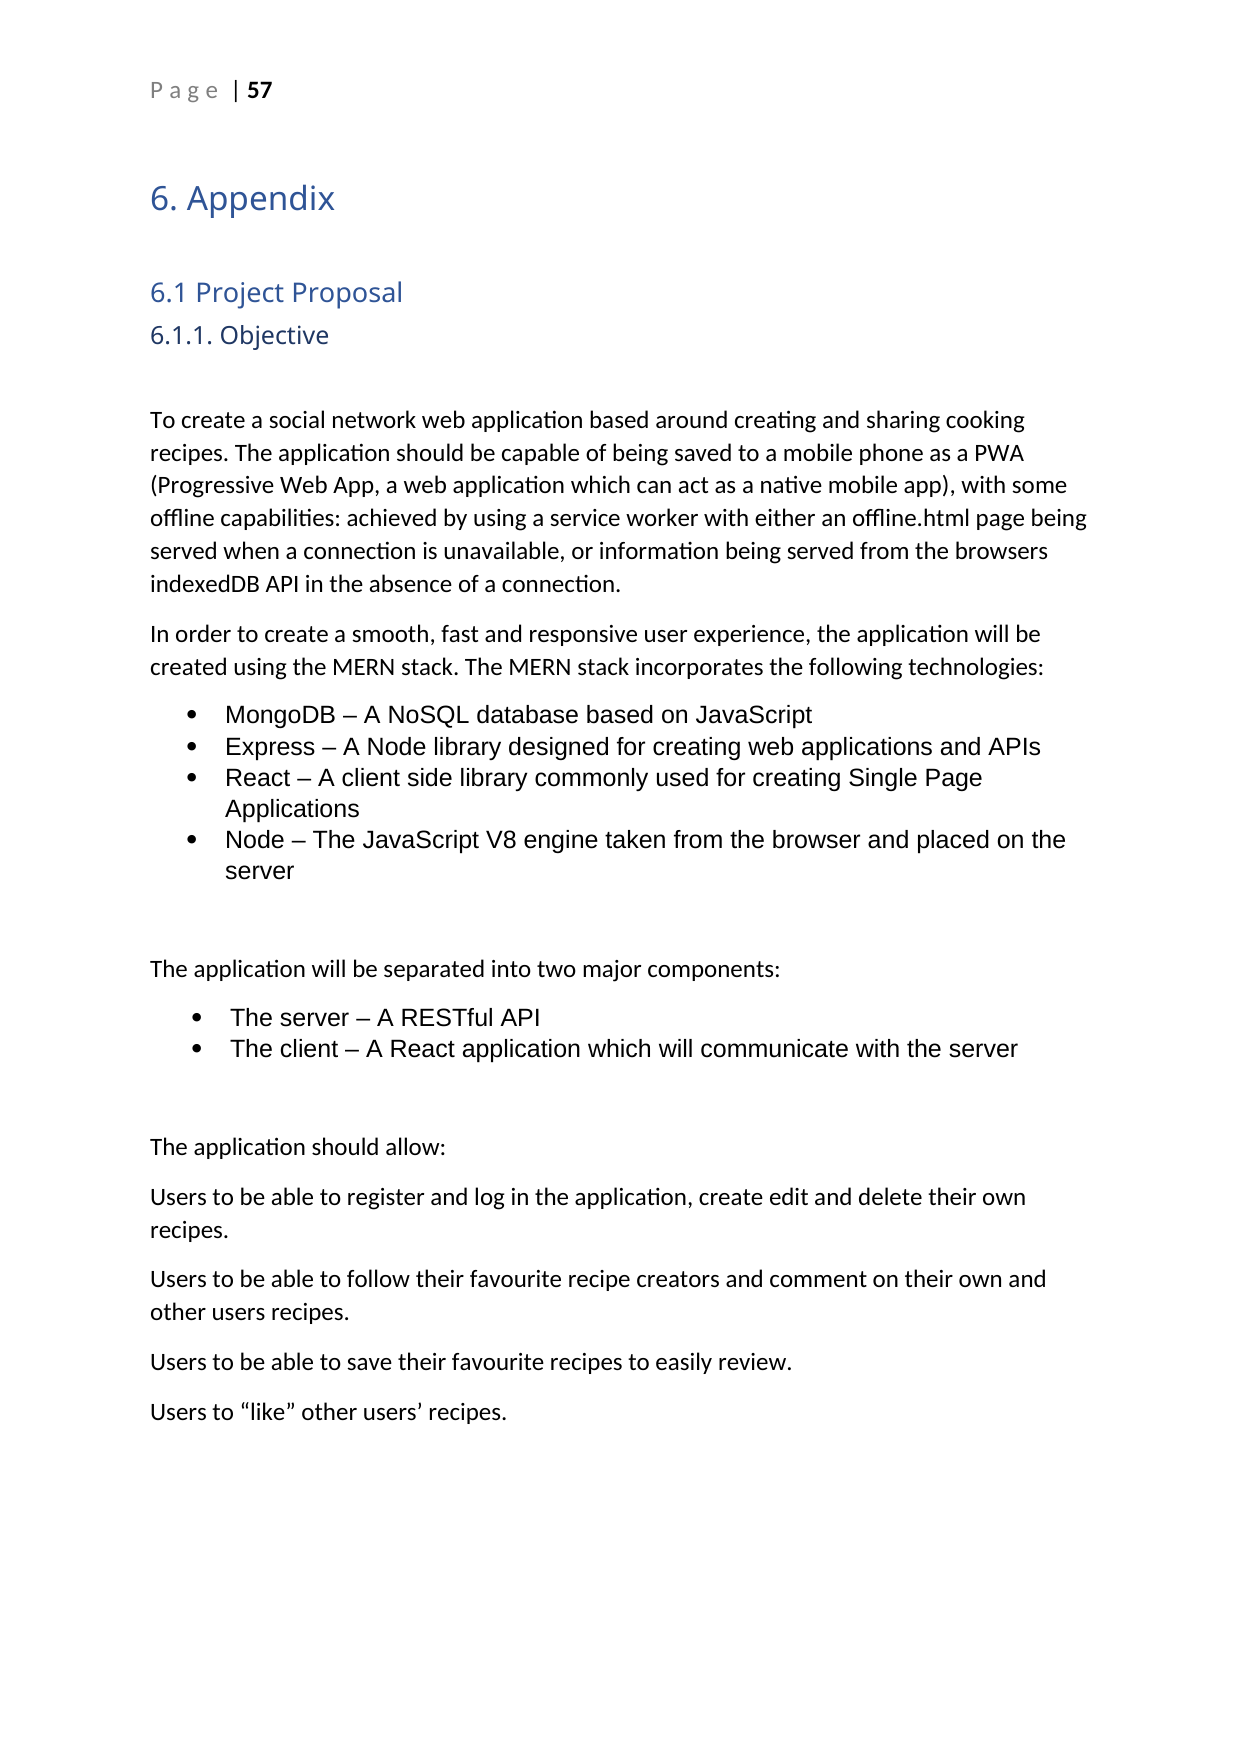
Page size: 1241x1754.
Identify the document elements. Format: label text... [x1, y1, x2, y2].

list The client – A React application which will communicate with the server [192, 1034, 1090, 1063]
subtitle 6. Appendix [150, 175, 1090, 220]
text Users to be able to save their favourite recipes to easily review. [150, 1346, 1090, 1377]
list Express – A Node library designed for creating web applications and APIs [187, 732, 1090, 761]
text Users to “like” other users’ recipes. [150, 1396, 1090, 1426]
text The application should allow: [150, 1132, 1090, 1162]
list React – A client side library commonly used for creating Single Page Applications [187, 763, 1090, 823]
text To create a social network web application based around creating and sharing cooking recipes. The application should be capable of being saved to a mobile phone as a PWA (Progressive Web App, a web application which can act as a native mobile app), with some offline capabilities: achieved by using a service worker with either an offline.html page being served when a connection is unavailable, or information being served from the browsers indexedDB API in the absence of a connection. [150, 404, 1090, 599]
subtitle 6.1 Project Proposal [150, 273, 1090, 310]
text The application will be separated into two major components: [150, 953, 1090, 984]
list MongoDB – A NoSQL database based on JavaScript [187, 701, 1090, 729]
text In order to create a smooth, fast and responsive user experience, the application will be created using the MERN stack. The MERN stack incorporates the following technologies: [150, 618, 1090, 681]
text Users to be able to register and log in the application, create edit and delete their own recipes. [150, 1181, 1090, 1244]
subtitle 6.1.1. Objective [150, 317, 1090, 352]
text Users to be able to follow their favourite recipe creators and comment on their own and other users recipes. [150, 1264, 1090, 1327]
list Node – The JavaScript V8 engine taken from the browser and placed on the server [187, 825, 1090, 885]
list The server – A RESTful API [192, 1003, 1090, 1032]
